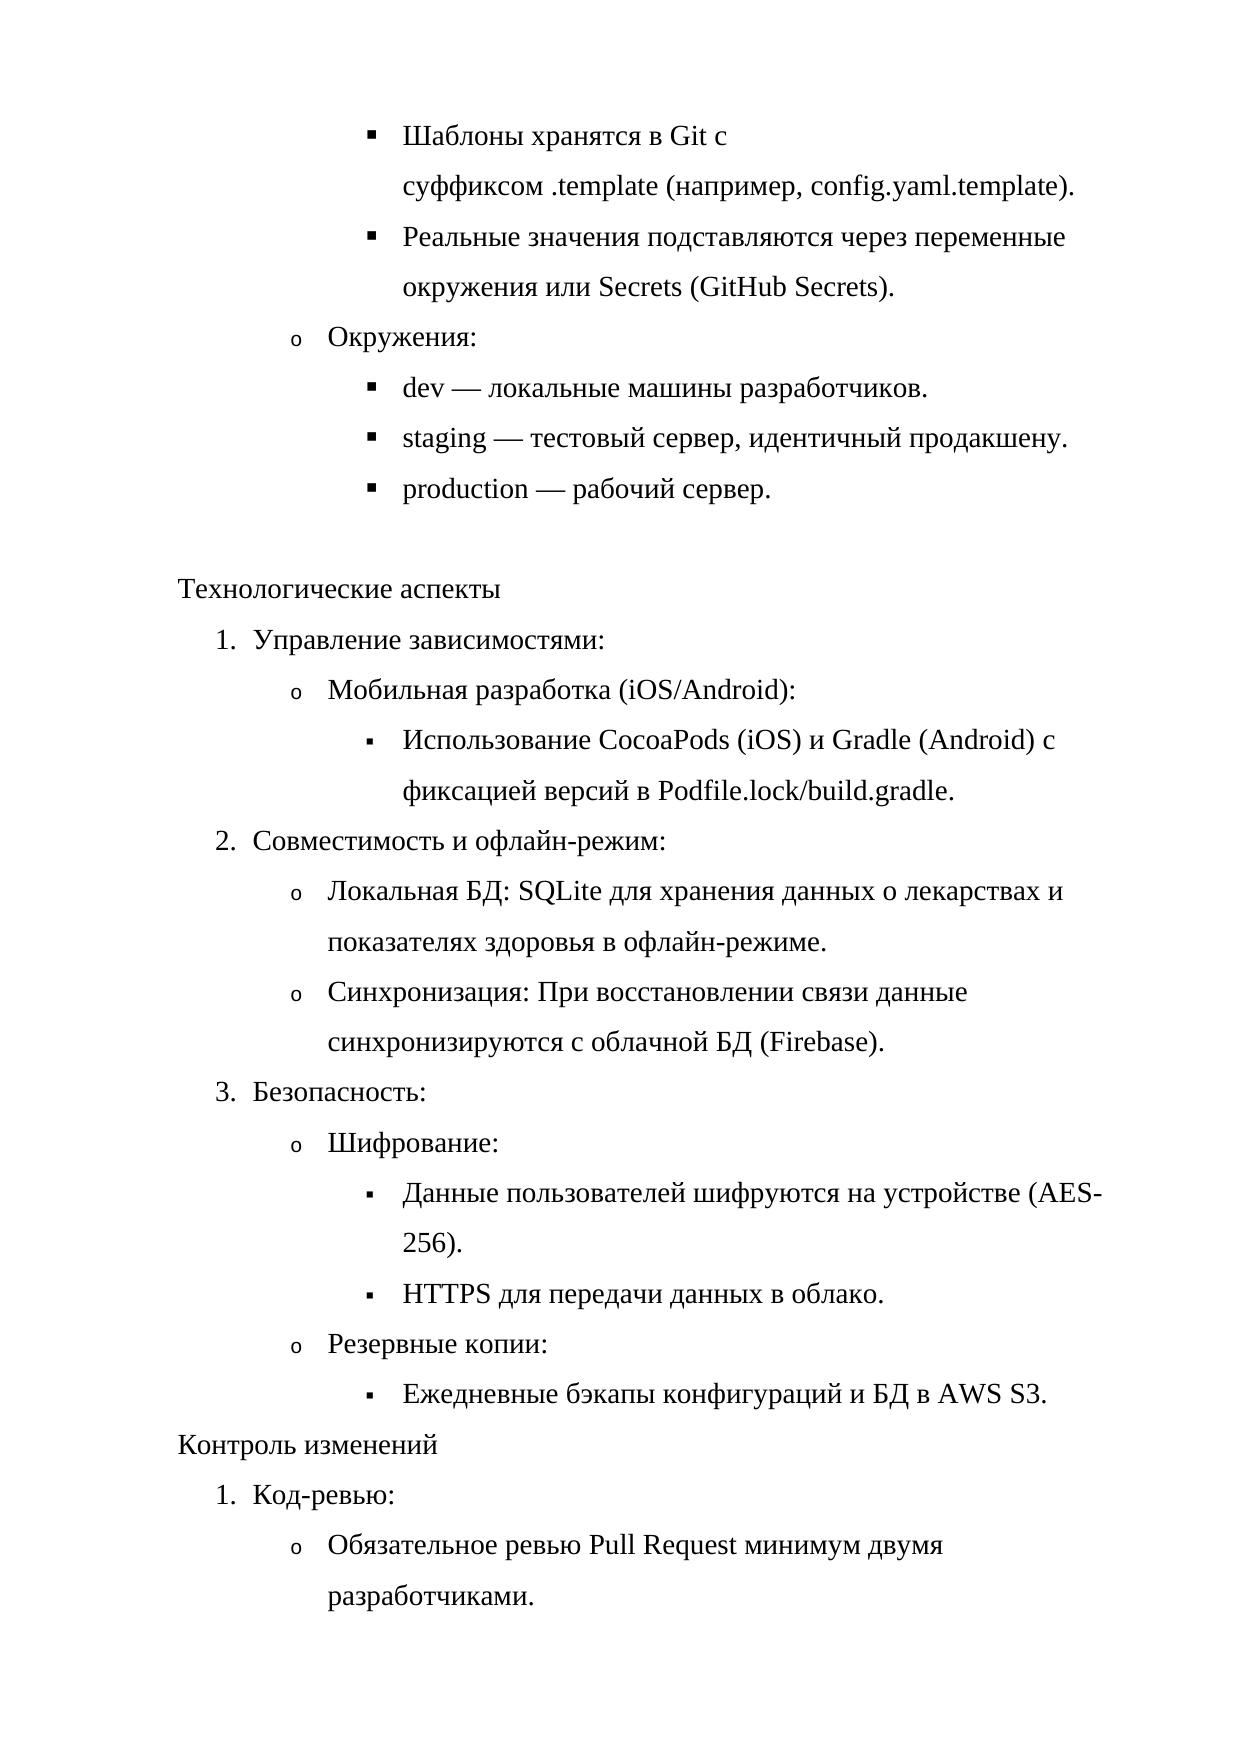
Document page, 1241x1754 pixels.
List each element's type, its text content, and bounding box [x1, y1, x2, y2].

text Контроль изменений [177, 1427, 1152, 1460]
list Шифрование: [290, 1125, 1152, 1158]
list dev — локальные машины разработчиков. [365, 370, 1152, 403]
list Ежедневные бэкапы конфигураций и БД в AWS S3. [365, 1376, 1152, 1410]
list Безопасность: [215, 1074, 1152, 1108]
list HTTPS для передачи данных в облако. [365, 1276, 1152, 1309]
list Совместимость и офлайн-режим: [215, 823, 1152, 857]
list Данные пользователей шифруются на устройстве (AES-256). [365, 1175, 1152, 1259]
list Управление зависимостями: [215, 622, 1152, 655]
list Мобильная разработка (iOS/Android): [290, 672, 1152, 706]
list Резервные копии: [290, 1326, 1152, 1360]
list Код-ревью: [215, 1477, 1152, 1511]
list Шаблоны хранятся в Git с суффиксом .template (например, config.yaml.template). [365, 118, 1152, 202]
list Обязательное ревью Pull Request минимум двумя разработчиками. [290, 1527, 1152, 1611]
list Использование CocoaPods (iOS) и Gradle (Android) с фиксацией версий в Podfile.lock/build.gradle. [365, 722, 1152, 806]
list Локальная БД: SQLite для хранения данных о лекарствах и показателях здоровья в офлайн-режиме. [290, 873, 1152, 957]
list staging — тестовый сервер, идентичный продакшену. [365, 420, 1152, 454]
list production — рабочий сервер. [365, 471, 1152, 504]
text Технологические аспекты [177, 571, 1152, 605]
list Реальные значения подставляются через переменные окружения или Secrets (GitHub Secrets). [365, 219, 1152, 303]
list Окружения: [290, 319, 1152, 353]
list Синхронизация: При восстановлении связи данные синхронизируются с облачной БД (Firebase). [290, 974, 1152, 1058]
